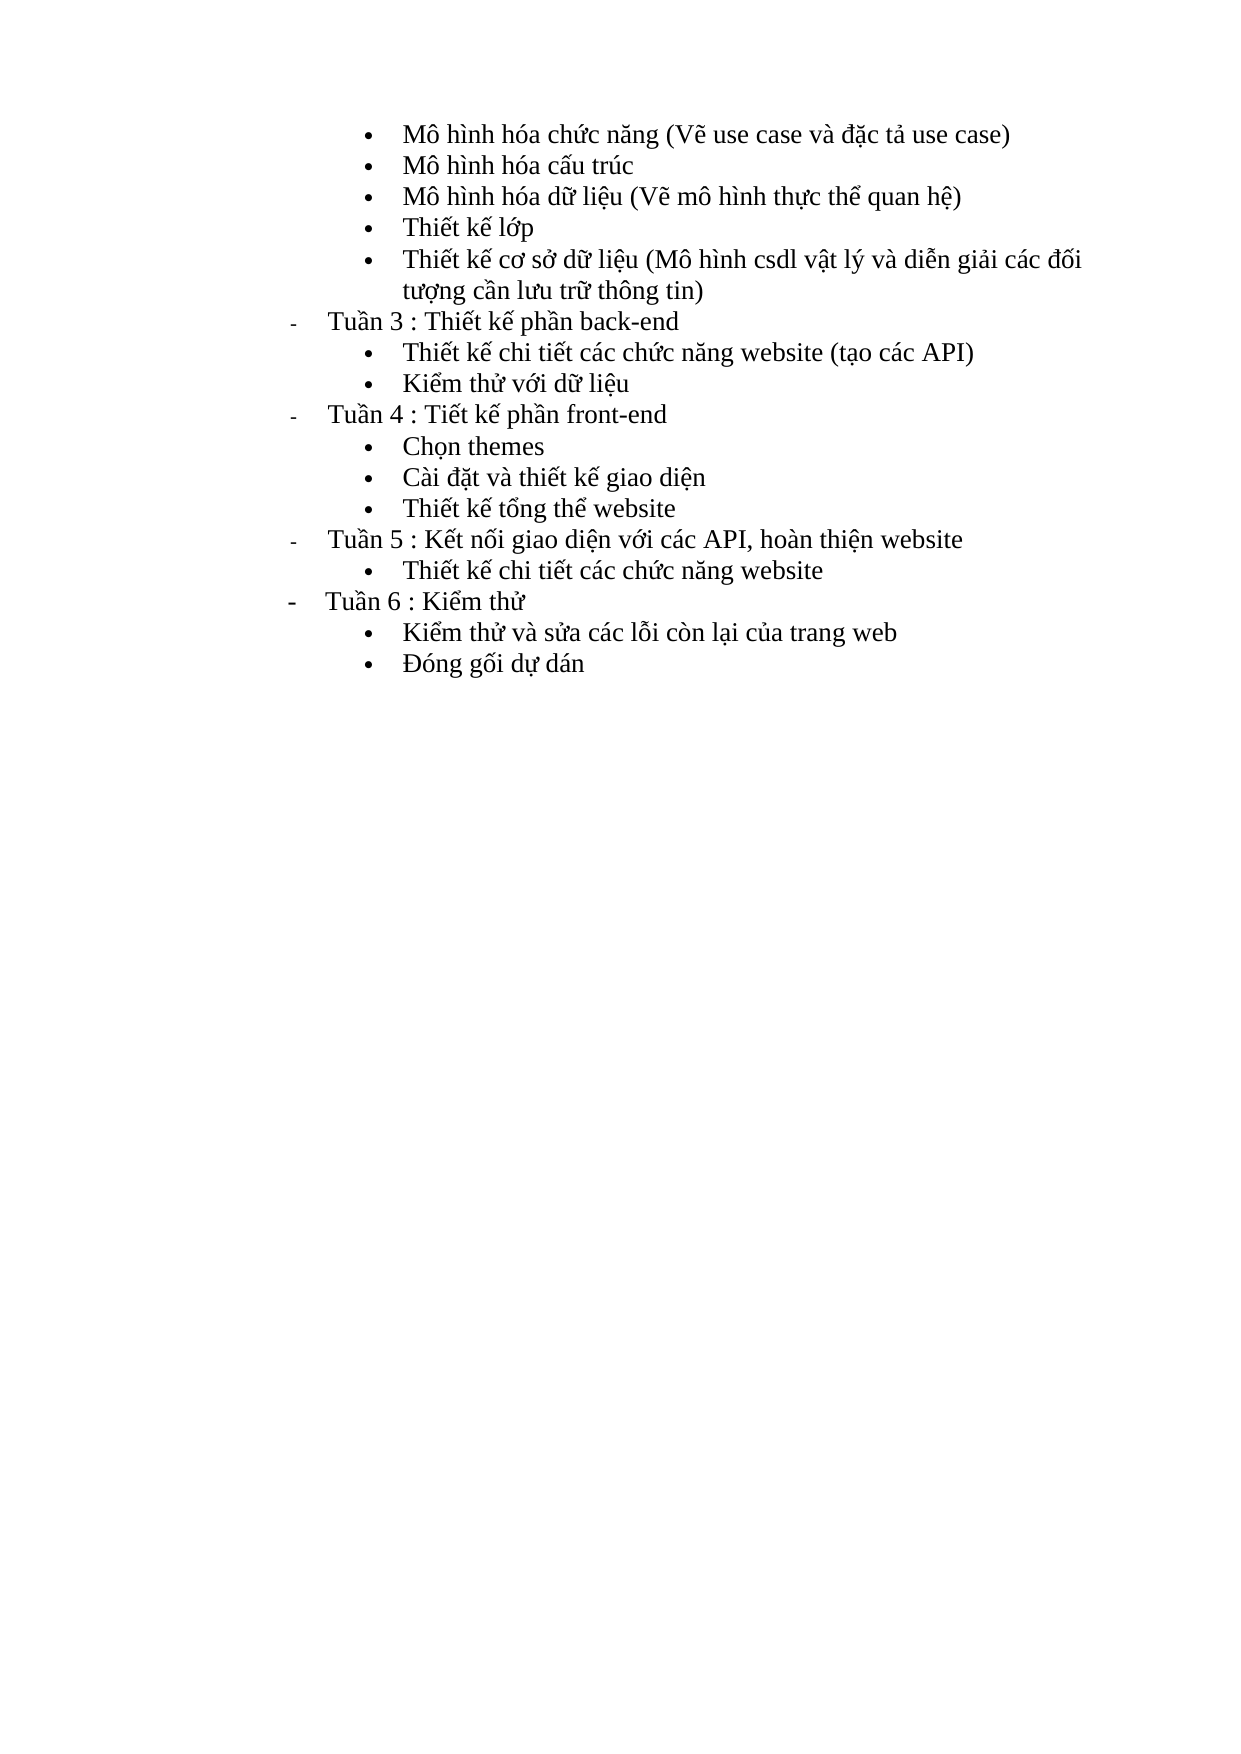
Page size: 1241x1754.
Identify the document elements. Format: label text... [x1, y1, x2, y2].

list Đóng gối dự dán [365, 648, 1122, 679]
list Mô hình hóa cấu trúc [365, 149, 1122, 180]
list Thiết kế lớp [365, 212, 1122, 243]
list Mô hình hóa dữ liệu (Vẽ mô hình thực thể quan hệ) [365, 180, 1122, 212]
list Thiết kế cơ sở dữ liệu (Mô hình csdl vật lý và diễn giải các đối tượng cần lưu trữ thông tin) [365, 243, 1122, 305]
list Chọn themes [365, 429, 1122, 461]
list Kiểm thử và sửa các lỗi còn lại của trang web [365, 616, 1122, 648]
list Thiết kế chi tiết các chức năng website [365, 554, 1122, 585]
list Tuần 3 : Thiết kế phần back-end [290, 305, 1122, 336]
list Thiết kế tổng thể website [365, 492, 1122, 523]
list Tuần 4 : Tiết kế phần front-end [290, 398, 1122, 429]
list Tuần 5 : Kết nối giao diện với các API, hoàn thiện website [290, 523, 1122, 554]
list Mô hình hóa chức năng (Vẽ use case và đặc tả use case) [365, 118, 1122, 149]
list Kiểm thử với dữ liệu [365, 367, 1122, 398]
list Thiết kế chi tiết các chức năng website (tạo các API) [365, 336, 1122, 367]
list Cài đặt và thiết kế giao diện [365, 461, 1122, 492]
list Tuần 6 : Kiểm thử [287, 585, 1122, 616]
